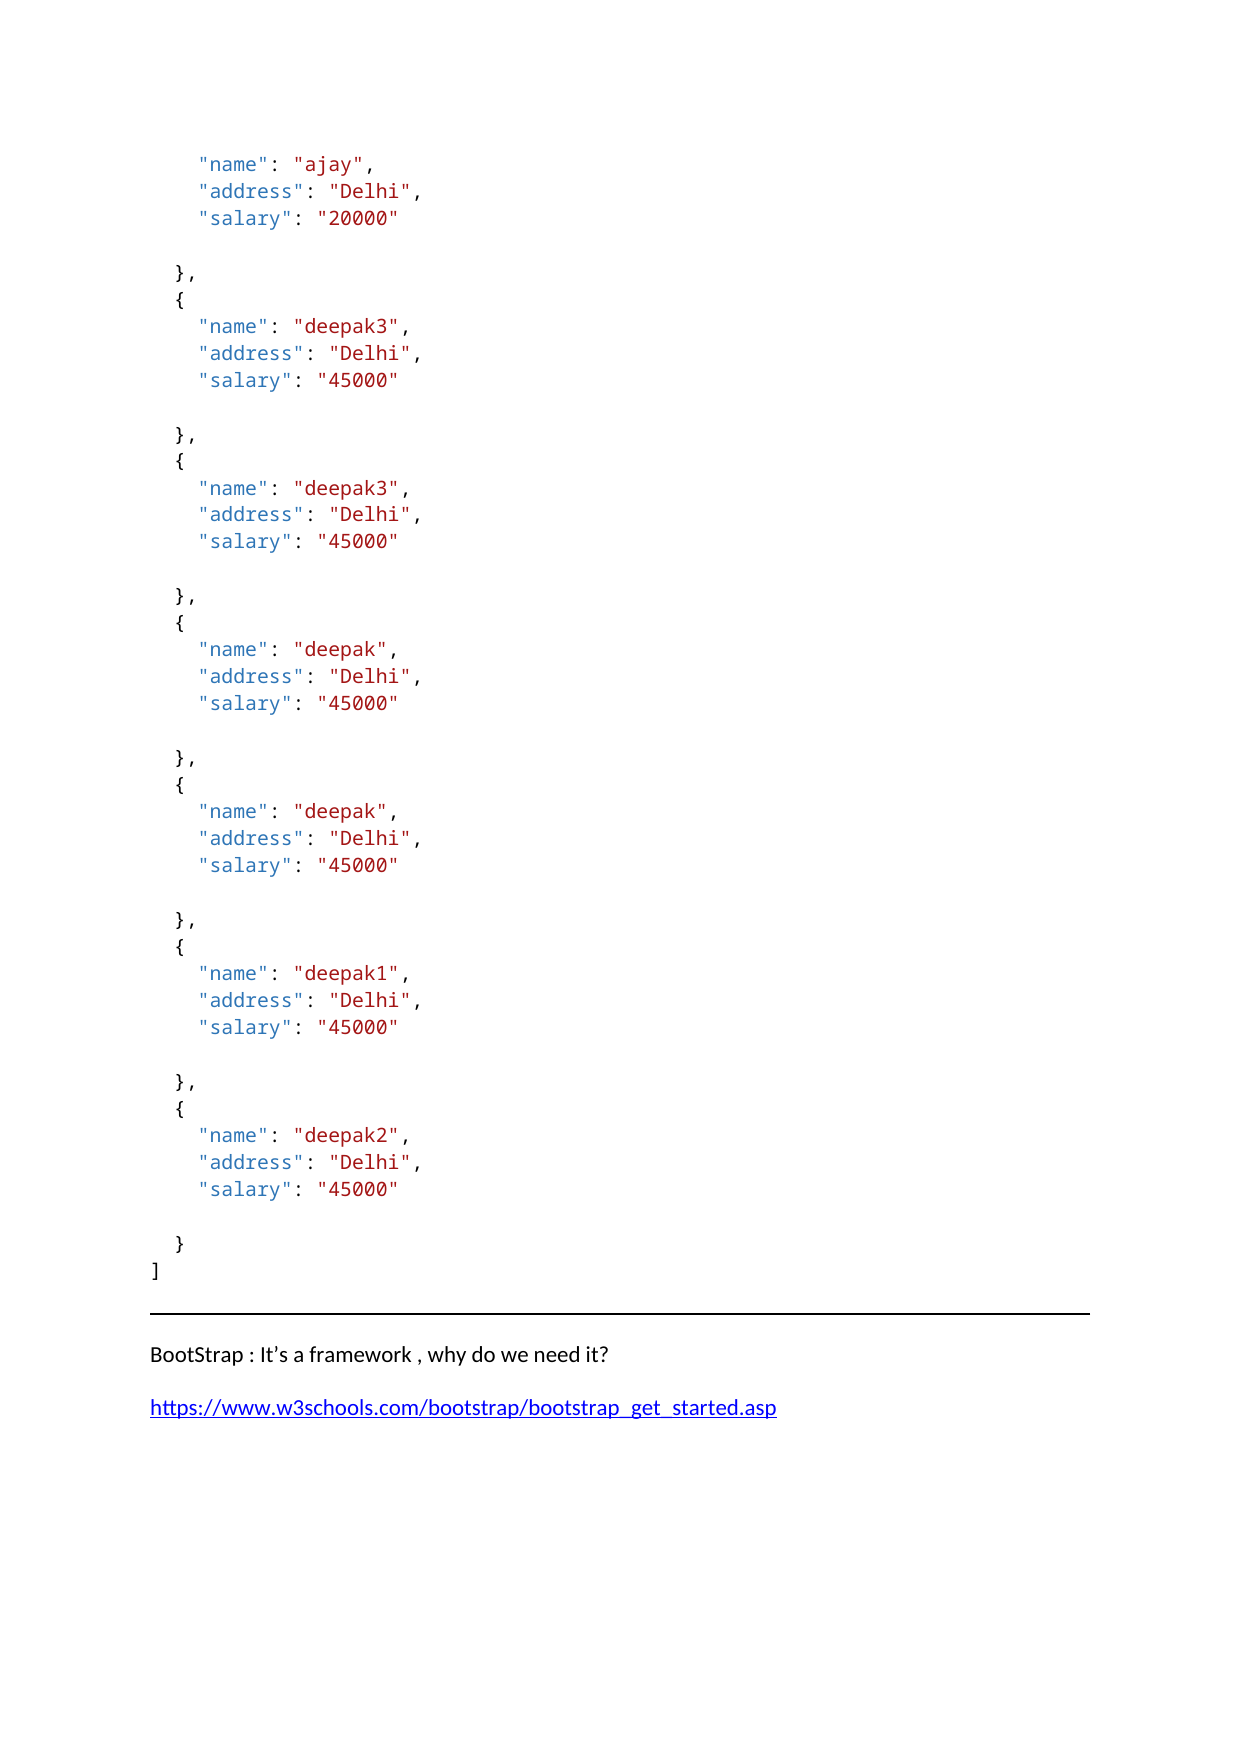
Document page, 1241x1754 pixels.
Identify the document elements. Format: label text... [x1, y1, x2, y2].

text "address": "Delhi", [150, 824, 1090, 851]
text ] [150, 1256, 1090, 1283]
text "name": "deepak", [150, 636, 1090, 663]
text "address": "Delhi", [150, 1148, 1090, 1175]
text "address": "Delhi", [150, 501, 1090, 528]
text "name": "deepak2", [150, 1121, 1090, 1148]
text }, [150, 582, 1090, 609]
text }, [150, 905, 1090, 932]
text { [150, 1094, 1090, 1121]
text "name": "deepak", [150, 797, 1090, 824]
text } [150, 1229, 1090, 1256]
text "salary": "45000" [150, 689, 1090, 717]
text "name": "ajay", [150, 150, 1090, 177]
text "salary": "45000" [150, 528, 1090, 555]
text }, [150, 420, 1090, 447]
text { [150, 447, 1090, 474]
text "address": "Delhi", [150, 986, 1090, 1013]
text { [150, 285, 1090, 312]
text "address": "Delhi", [150, 663, 1090, 689]
text }, [150, 258, 1090, 285]
text { [150, 771, 1090, 797]
text "salary": "20000" [150, 204, 1090, 231]
text "salary": "45000" [150, 366, 1090, 393]
text "salary": "45000" [150, 1013, 1090, 1040]
text "address": "Delhi", [150, 339, 1090, 366]
text "name": "deepak3", [150, 312, 1090, 339]
text }, [150, 743, 1090, 771]
text https://www.w3schools.com/bootstrap/bootstrap_get_started.asp [150, 1393, 1090, 1421]
text "name": "deepak1", [150, 959, 1090, 986]
text "salary": "45000" [150, 1175, 1090, 1202]
text }, [150, 1067, 1090, 1094]
text "name": "deepak3", [150, 474, 1090, 501]
text { [150, 932, 1090, 959]
text { [150, 609, 1090, 636]
text "salary": "45000" [150, 851, 1090, 878]
text "address": "Delhi", [150, 177, 1090, 204]
text BootStrap : It’s a framework , why do we need it? [150, 1340, 1090, 1368]
